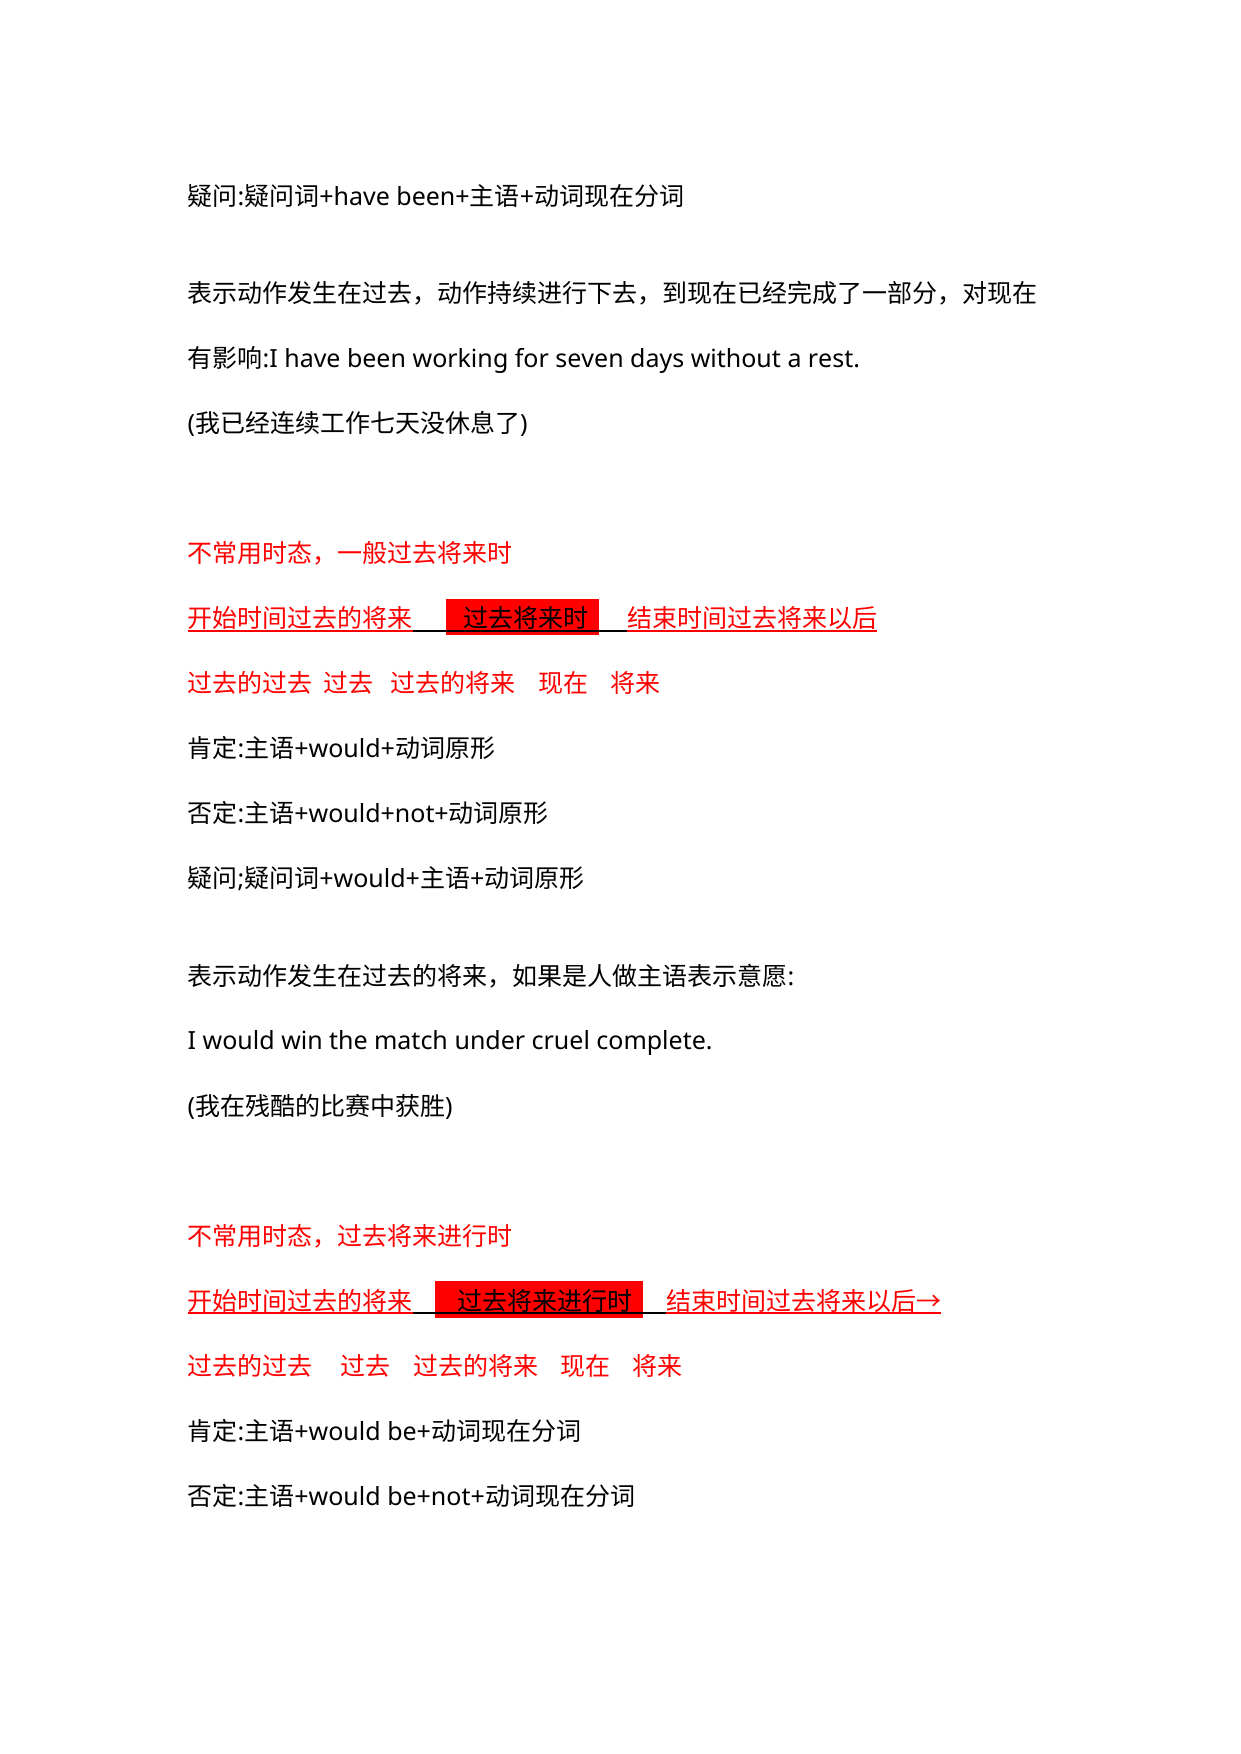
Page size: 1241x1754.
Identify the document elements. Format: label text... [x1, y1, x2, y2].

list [187, 942, 1053, 1527]
list 表示动作发生在过去，动作持续进行下去，到现在已经完成了一部分，对现在有影响:I have been working for seven days without a rest. (我已经连续工作七天没休息了) 不常用时态，一般过去将来时 开始时间过去的将来 过去将来时 结束时间过去将来以后 过去的过去 过去 过去的将来 现在 将来 肯定:主语+would+动词原形 否定:主语+would+not+动词原形 疑问;疑问词+would+主语+动词原形 [187, 259, 1053, 942]
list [187, 162, 1053, 259]
